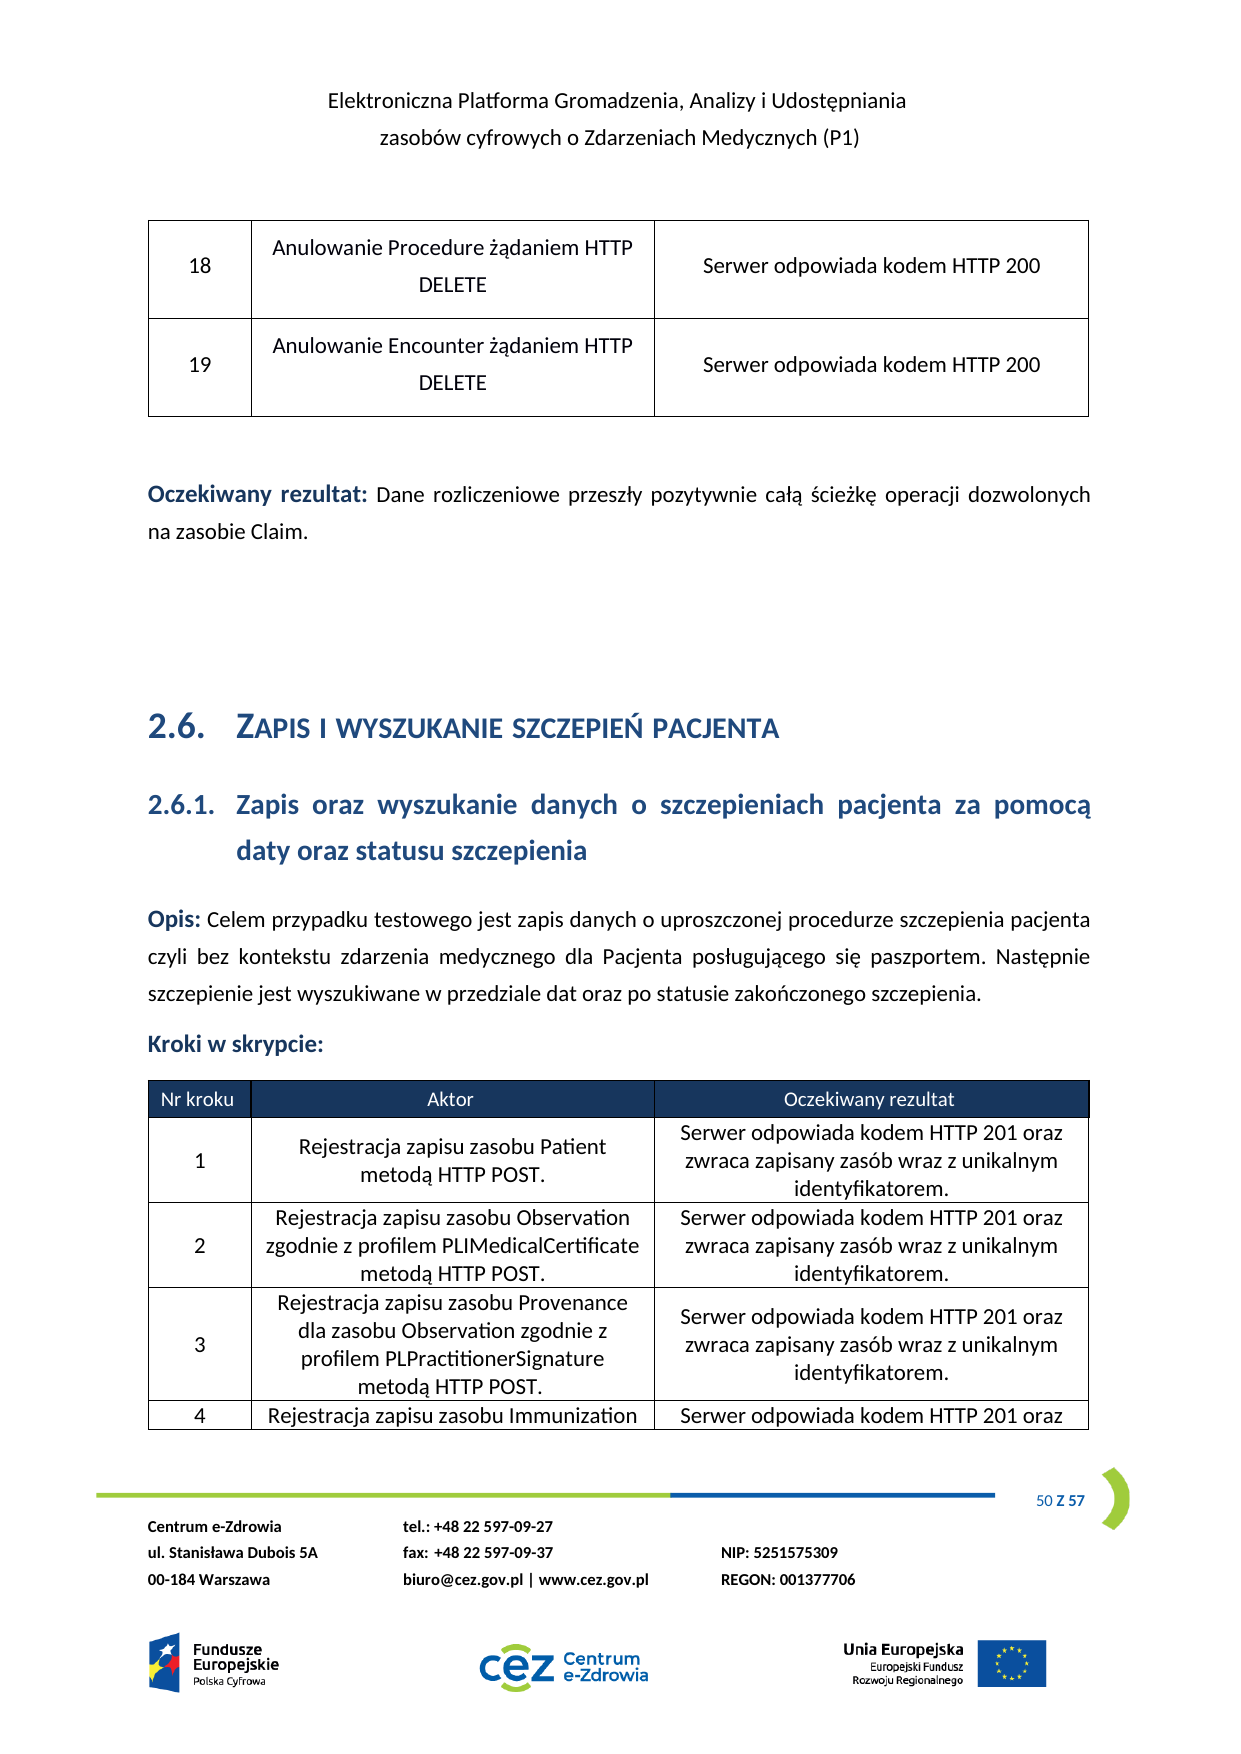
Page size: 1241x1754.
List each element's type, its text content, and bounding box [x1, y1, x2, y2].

table_header Aktor [252, 1081, 654, 1117]
table_cell 19 [149, 319, 251, 416]
table_cell Serwer odpowiada kodem HTTP 200 [655, 319, 1088, 416]
picture [477, 1643, 649, 1692]
picture [1101, 1467, 1130, 1530]
text Kroki w skrypcie: [148, 1028, 1093, 1058]
table_cell Anulowanie Procedure żądaniem HTTP DELETE [252, 221, 654, 318]
table_cell Anulowanie Encounter żądaniem HTTP DELETE [252, 319, 654, 416]
table_cell Serwer odpowiada kodem HTTP 201 oraz zwraca zapisany zasób wraz z unikalnym identyfikatorem. [655, 1401, 1088, 1429]
table_cell Serwer odpowiada kodem HTTP 200 [655, 221, 1088, 318]
table_cell Rejestracja zapisu zasobu Observation zgodnie z profilem PLIMedicalCertificate metodą HTTP POST. [252, 1203, 654, 1287]
table_cell 3 [149, 1288, 251, 1400]
table_header Serwer odpowiada kodem HTTP 201 oraz zwraca zapisany zasób wraz z unikalnym identyfikatorem. [655, 1118, 1088, 1202]
picture [835, 1638, 1055, 1688]
text Opis: Celem przypadku testowego jest zapis danych o uproszczonej procedurze szczepienia pacjenta czyli bez kontekstu zdarzenia medycznego dla Pacjenta posługującego się paszportem. Następnie szczepienie jest wyszukiwane w przedziale dat oraz po statusie zakończonego szczepienia. [148, 904, 1093, 1007]
subtitle Zapis i wyszukanie szczepień pacjenta [148, 702, 1093, 747]
picture [142, 1629, 285, 1695]
table_header 1 [149, 1118, 251, 1202]
table_cell Serwer odpowiada kodem HTTP 201 oraz zwraca zapisany zasób wraz z unikalnym identyfikatorem. [655, 1288, 1088, 1400]
table_cell Rejestracja zapisu zasobu Immunization zgodnie z profilem PLImmunizationSimple metodą HTTP POST. [252, 1401, 654, 1429]
table_cell 18 [149, 221, 251, 318]
table_header Nr kroku [149, 1081, 250, 1117]
table_cell 4 [149, 1401, 251, 1429]
text Oczekiwany rezultat: Dane rozliczeniowe przeszły pozytywnie całą ścieżkę operacji dozwolonych na zasobie Claim. [148, 479, 1093, 546]
table_header Oczekiwany rezultat [655, 1081, 1088, 1117]
table_cell Rejestracja zapisu zasobu Provenance dla zasobu Observation zgodnie z profilem PLPractitionerSignature metodą HTTP POST. [252, 1288, 654, 1400]
table_header Rejestracja zapisu zasobu Patient metodą HTTP POST. [252, 1118, 654, 1202]
table_cell Serwer odpowiada kodem HTTP 201 oraz zwraca zapisany zasób wraz z unikalnym identyfikatorem. [655, 1203, 1088, 1287]
table_cell 2 [149, 1203, 251, 1287]
subtitle Zapis oraz wyszukanie danych o szczepieniach pacjenta za pomocą daty oraz statusu szczepienia [148, 786, 1093, 868]
